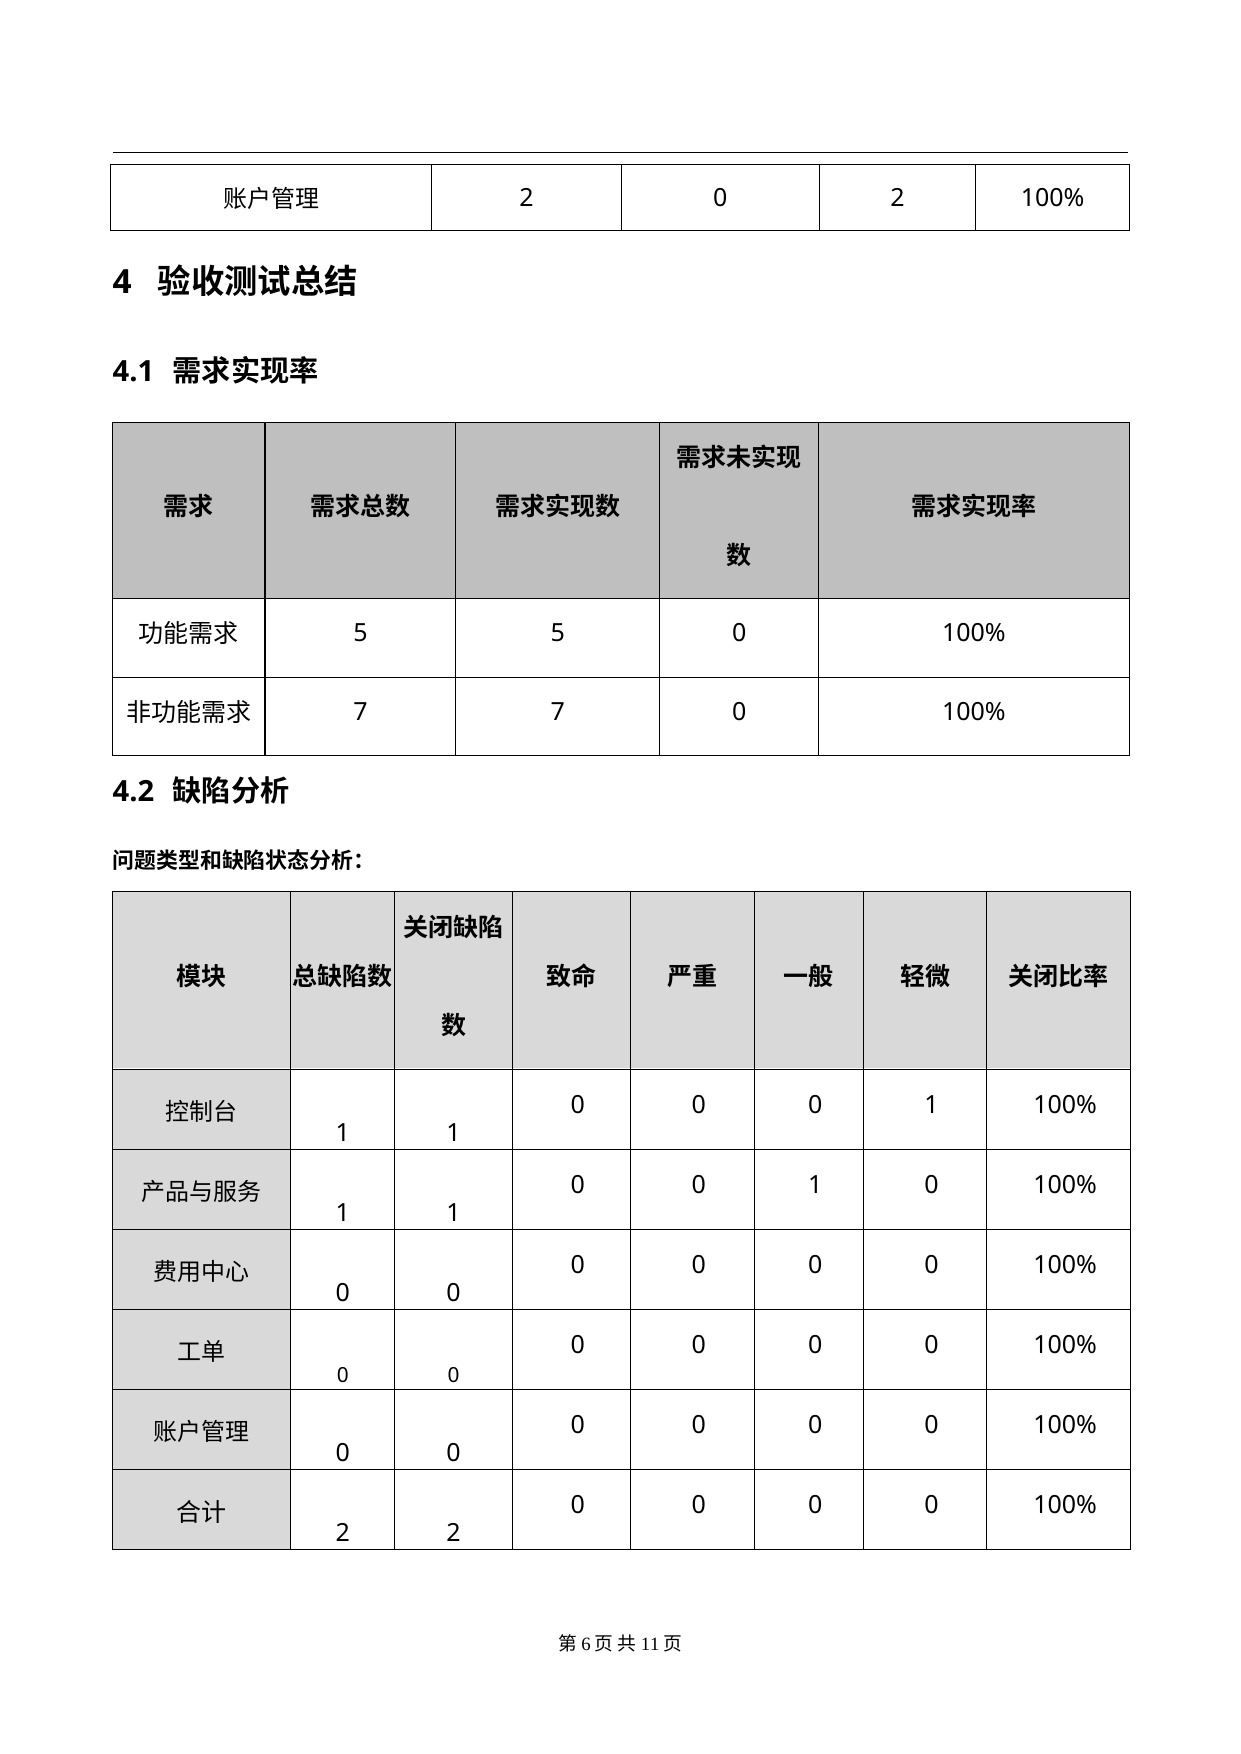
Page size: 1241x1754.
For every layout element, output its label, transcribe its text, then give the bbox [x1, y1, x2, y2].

table_cell 账户管理 [113, 1390, 290, 1469]
table_cell 5 [456, 599, 659, 677]
table_cell 7 [456, 678, 659, 755]
table_cell 0 [513, 1070, 630, 1149]
table_cell 0 [291, 1390, 394, 1469]
table_cell 非功能需求 [113, 678, 264, 755]
table_cell 0 [513, 1390, 630, 1469]
table_header 需求实现数 [456, 423, 659, 598]
table_cell 0 [291, 1310, 394, 1389]
table_header 需求实现率 [819, 423, 1129, 598]
table_header 轻微 [864, 892, 986, 1068]
table_cell 产品与服务 [113, 1150, 290, 1229]
table_header 模块 [113, 892, 290, 1068]
table_cell 0 [864, 1230, 986, 1309]
table_header 致命 [513, 892, 630, 1068]
table_header 关闭缺陷数 [395, 892, 512, 1068]
subtitle 缺陷分析 [112, 756, 1128, 821]
table_cell 0 [755, 1390, 863, 1469]
table_header 总缺陷数 [291, 892, 394, 1068]
table_cell 0 [660, 678, 818, 755]
table_cell 100% [987, 1310, 1130, 1389]
table_cell 1 [864, 1070, 986, 1149]
table_cell 0 [864, 1470, 986, 1549]
table_cell 0 [513, 1230, 630, 1309]
table_cell 0 [864, 1150, 986, 1229]
table_cell 2 [291, 1470, 394, 1549]
table_cell 0 [631, 1470, 754, 1549]
table_cell 功能需求 [113, 599, 264, 677]
table_header 一般 [755, 892, 863, 1068]
table_cell 账户管理 [111, 165, 431, 230]
table_cell 0 [755, 1310, 863, 1389]
table_cell 费用中心 [113, 1230, 290, 1309]
table_cell 0 [395, 1310, 512, 1389]
table_cell 合计 [113, 1470, 290, 1549]
table_cell 0 [631, 1230, 754, 1309]
table_cell 0 [513, 1310, 630, 1389]
table_cell 0 [755, 1230, 863, 1309]
table_cell 100% [987, 1470, 1130, 1549]
table_cell 1 [395, 1150, 512, 1229]
table_cell 1 [395, 1070, 512, 1149]
table_cell 0 [755, 1070, 863, 1149]
table_cell 100% [976, 165, 1129, 230]
table_cell 0 [291, 1230, 394, 1309]
table_cell 100% [819, 678, 1129, 755]
subtitle 验收测试总结 [112, 247, 1128, 312]
table_cell 0 [631, 1310, 754, 1389]
table_cell 1 [291, 1150, 394, 1229]
table_cell 100% [987, 1390, 1130, 1469]
table_cell 0 [631, 1150, 754, 1229]
table_cell 2 [820, 165, 975, 230]
table_header 需求总数 [266, 423, 455, 598]
table_cell 1 [291, 1070, 394, 1149]
table_cell 1 [755, 1150, 863, 1229]
table_cell 0 [660, 599, 818, 677]
table_header 需求未实现数 [660, 423, 818, 598]
table_header 严重 [631, 892, 754, 1068]
table_cell 100% [819, 599, 1129, 677]
table_header 关闭比率 [987, 892, 1130, 1068]
table_cell 2 [395, 1470, 512, 1549]
table_cell 0 [864, 1390, 986, 1469]
text 问题类型和缺陷状态分析： [112, 843, 1128, 875]
table_header 需求 [113, 423, 264, 598]
table_cell 0 [395, 1390, 512, 1469]
table_cell 0 [755, 1470, 863, 1549]
table_cell 控制台 [113, 1070, 290, 1149]
table_cell 5 [266, 599, 455, 677]
table_cell 100% [987, 1070, 1130, 1149]
table_cell 0 [631, 1390, 754, 1469]
table_cell 0 [631, 1070, 754, 1149]
table_cell 0 [622, 165, 819, 230]
subtitle 需求实现率 [112, 336, 1128, 401]
table_cell 0 [864, 1310, 986, 1389]
table_cell 0 [395, 1230, 512, 1309]
table_cell 0 [513, 1470, 630, 1549]
table_cell 2 [432, 165, 621, 230]
table_cell 工单 [113, 1310, 290, 1389]
table_cell 100% [987, 1150, 1130, 1229]
table_cell 0 [513, 1150, 630, 1229]
table_cell 7 [266, 678, 455, 755]
table_cell 100% [987, 1230, 1130, 1309]
